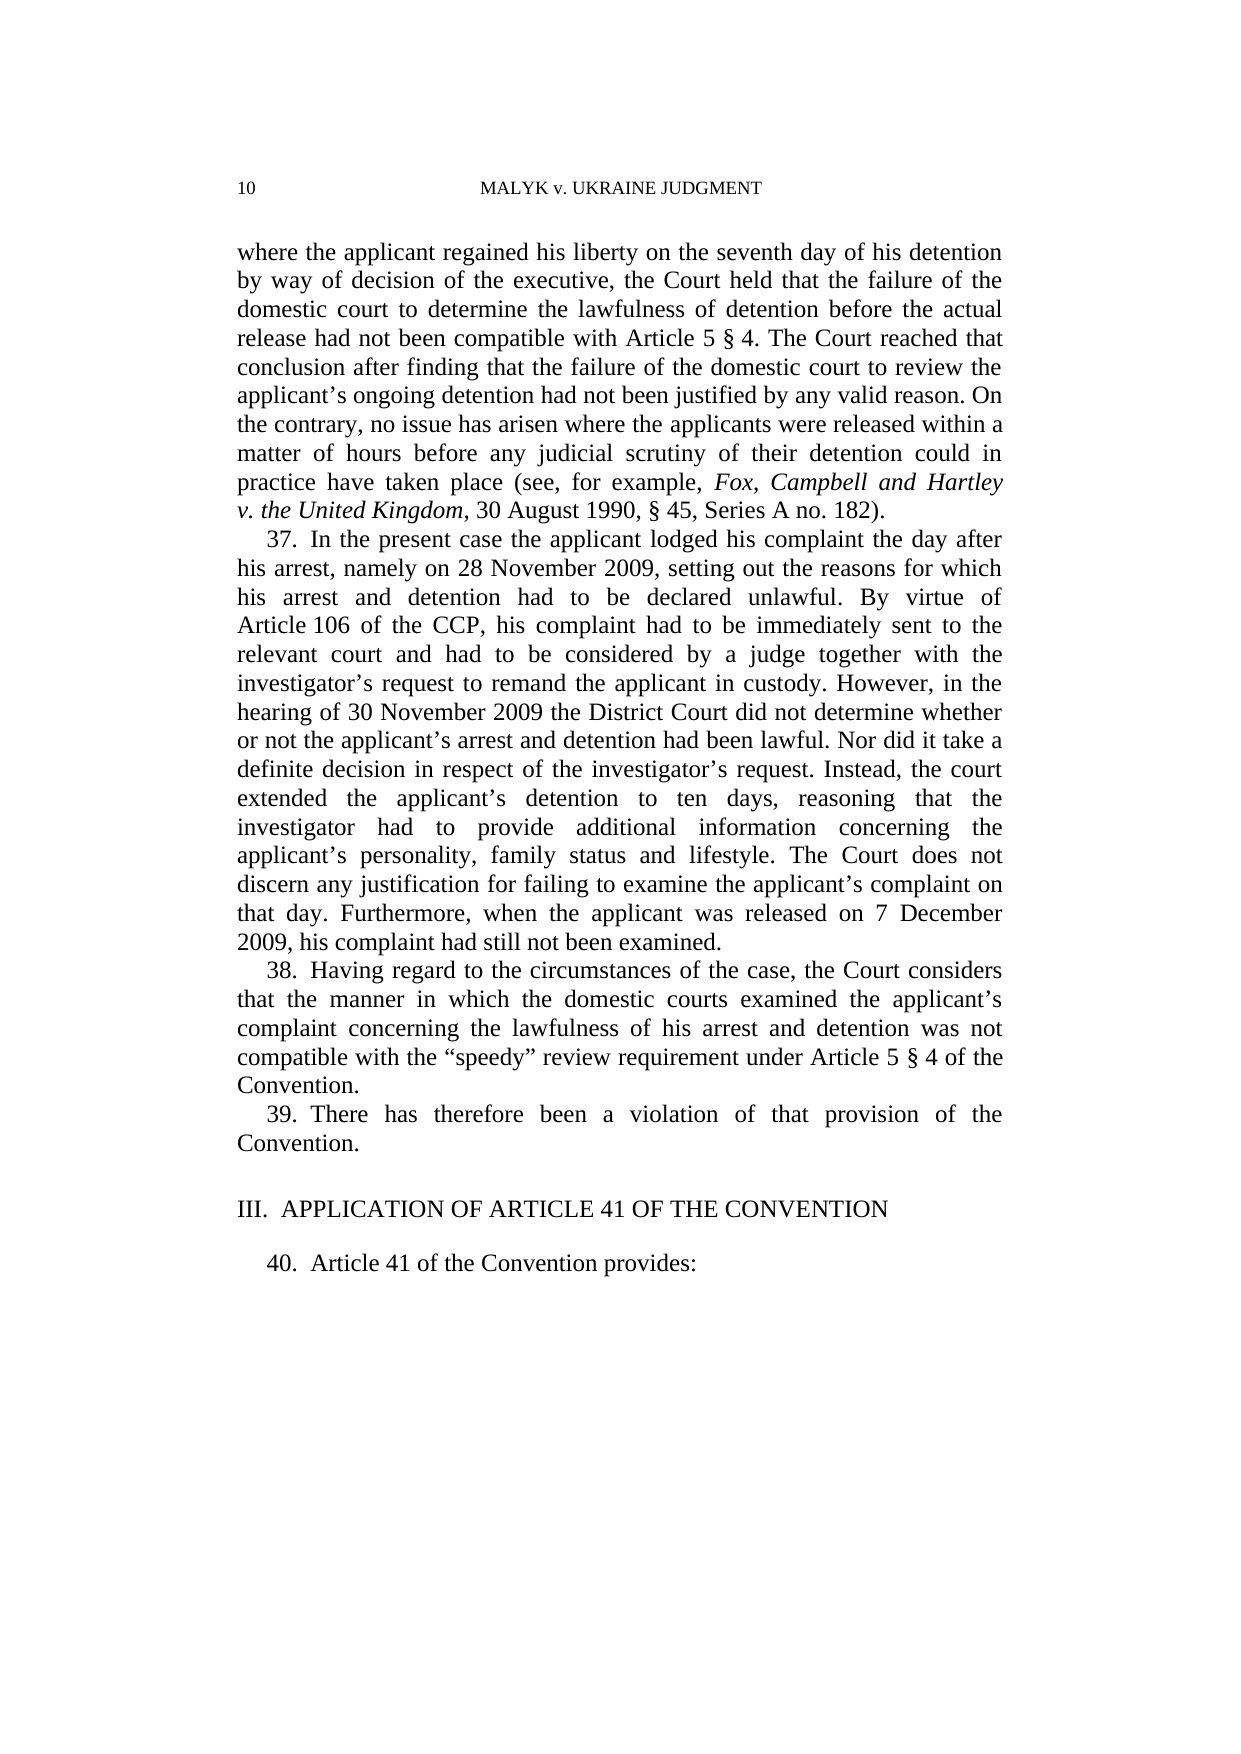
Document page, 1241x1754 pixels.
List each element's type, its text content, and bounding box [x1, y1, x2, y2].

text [237, 237, 1003, 524]
subtitle III. APPLICATION OF ARTICLE 41 OF THE CONVENTION [237, 1194, 1003, 1223]
text 40. Article 41 of the Convention provides: [237, 1248, 1003, 1277]
